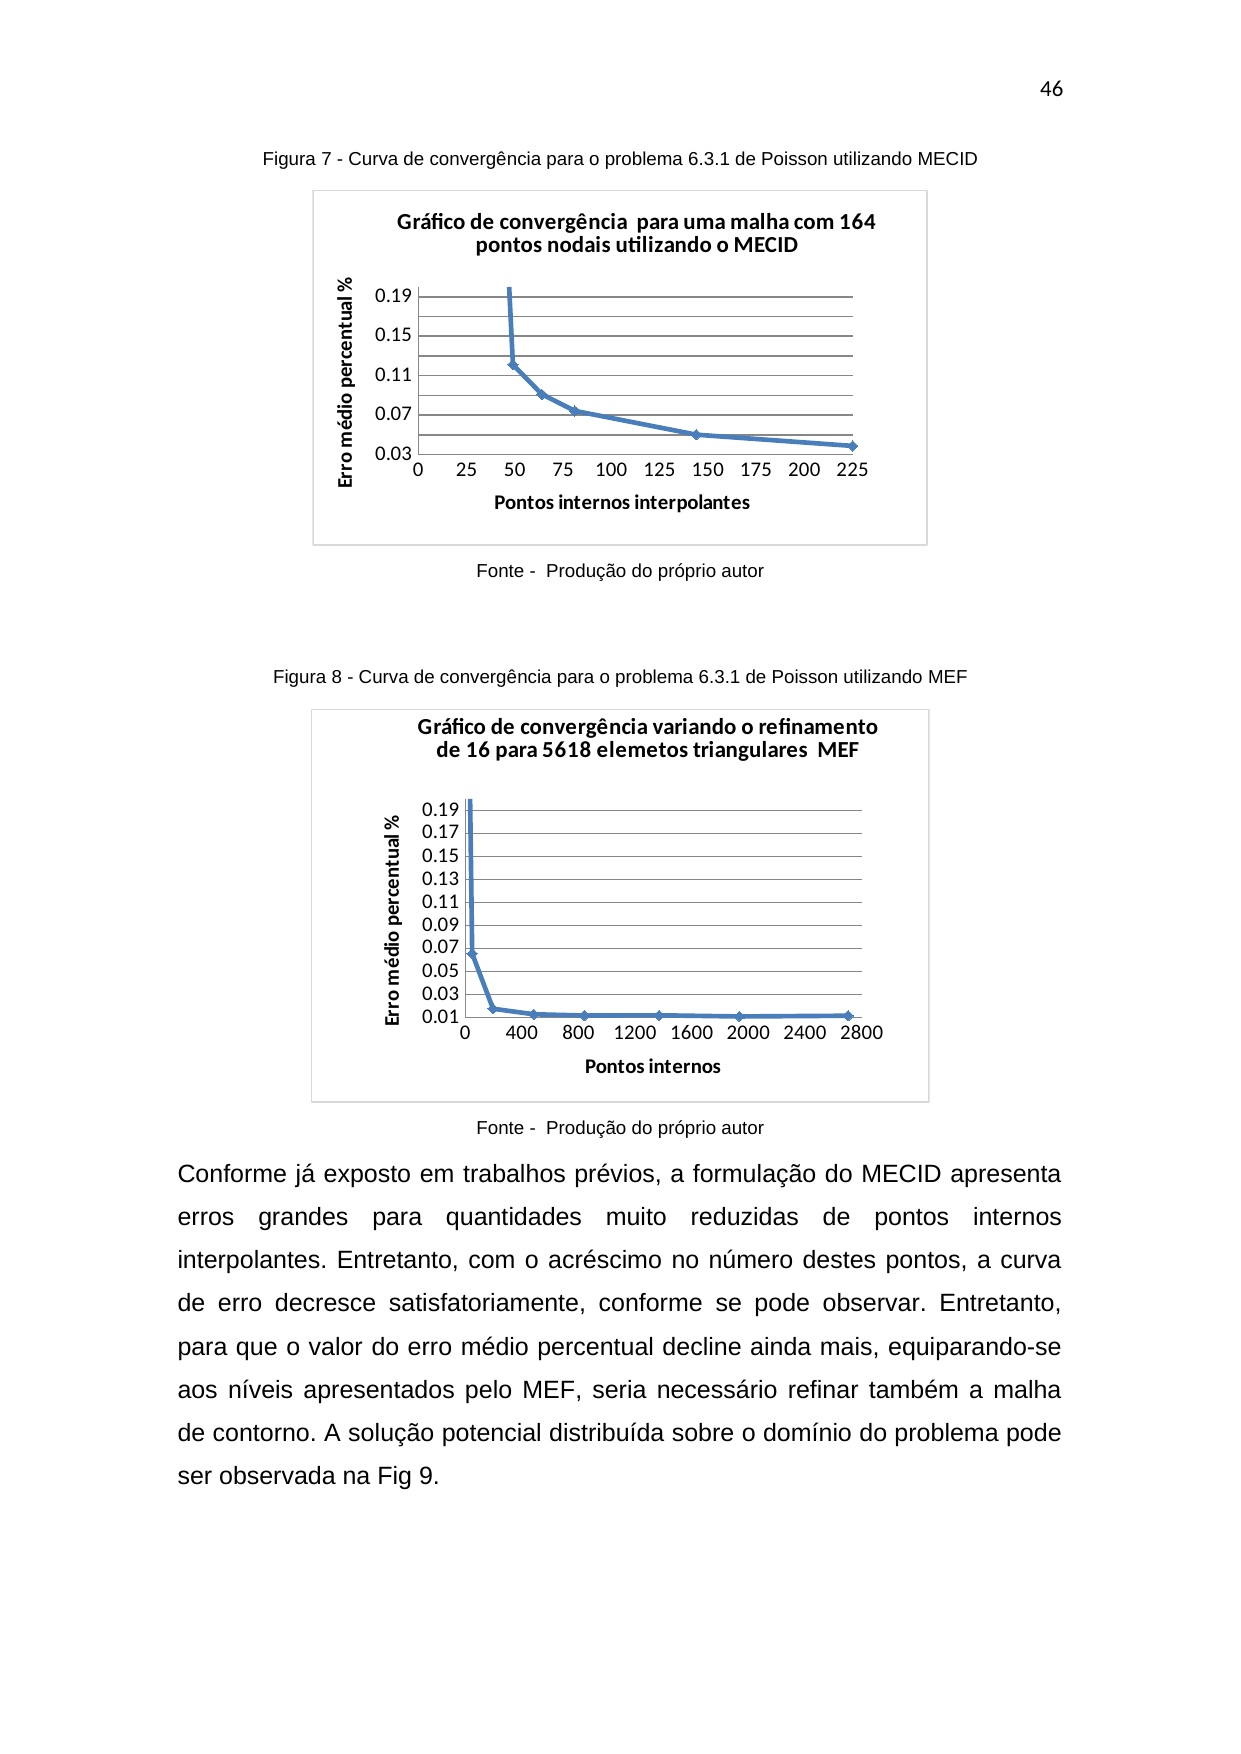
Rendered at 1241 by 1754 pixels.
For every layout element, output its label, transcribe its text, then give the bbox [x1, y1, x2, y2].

text Fonte - Produção do próprio autor [177, 1117, 1063, 1138]
text Figura 8 - Curva de convergência para o problema 6.3.1 de Poisson utilizando MEF [177, 666, 1063, 688]
list Conforme já exposto em trabalhos prévios, a formulação do MECID apresenta erros grandes para quantidades muito reduzidas de pontos internos interpolantes. Entretanto, com o acréscimo no número destes pontos, a curva de erro decresce satisfatoriamente, conforme se pode observar. Entretanto, para que o valor do erro médio percentual decline ainda mais, equiparando-se aos níveis apresentados pelo MEF, seria necessário refinar também a malha de contorno. A solução potencial distribuída sobre o domínio do problema pode ser observada na Fig 9. [177, 1159, 1063, 1490]
text Figura 7 - Curva de convergência para o problema 6.3.1 de Poisson utilizando MECID [177, 148, 1063, 169]
text Fonte - Produção do próprio autor [177, 560, 1063, 581]
